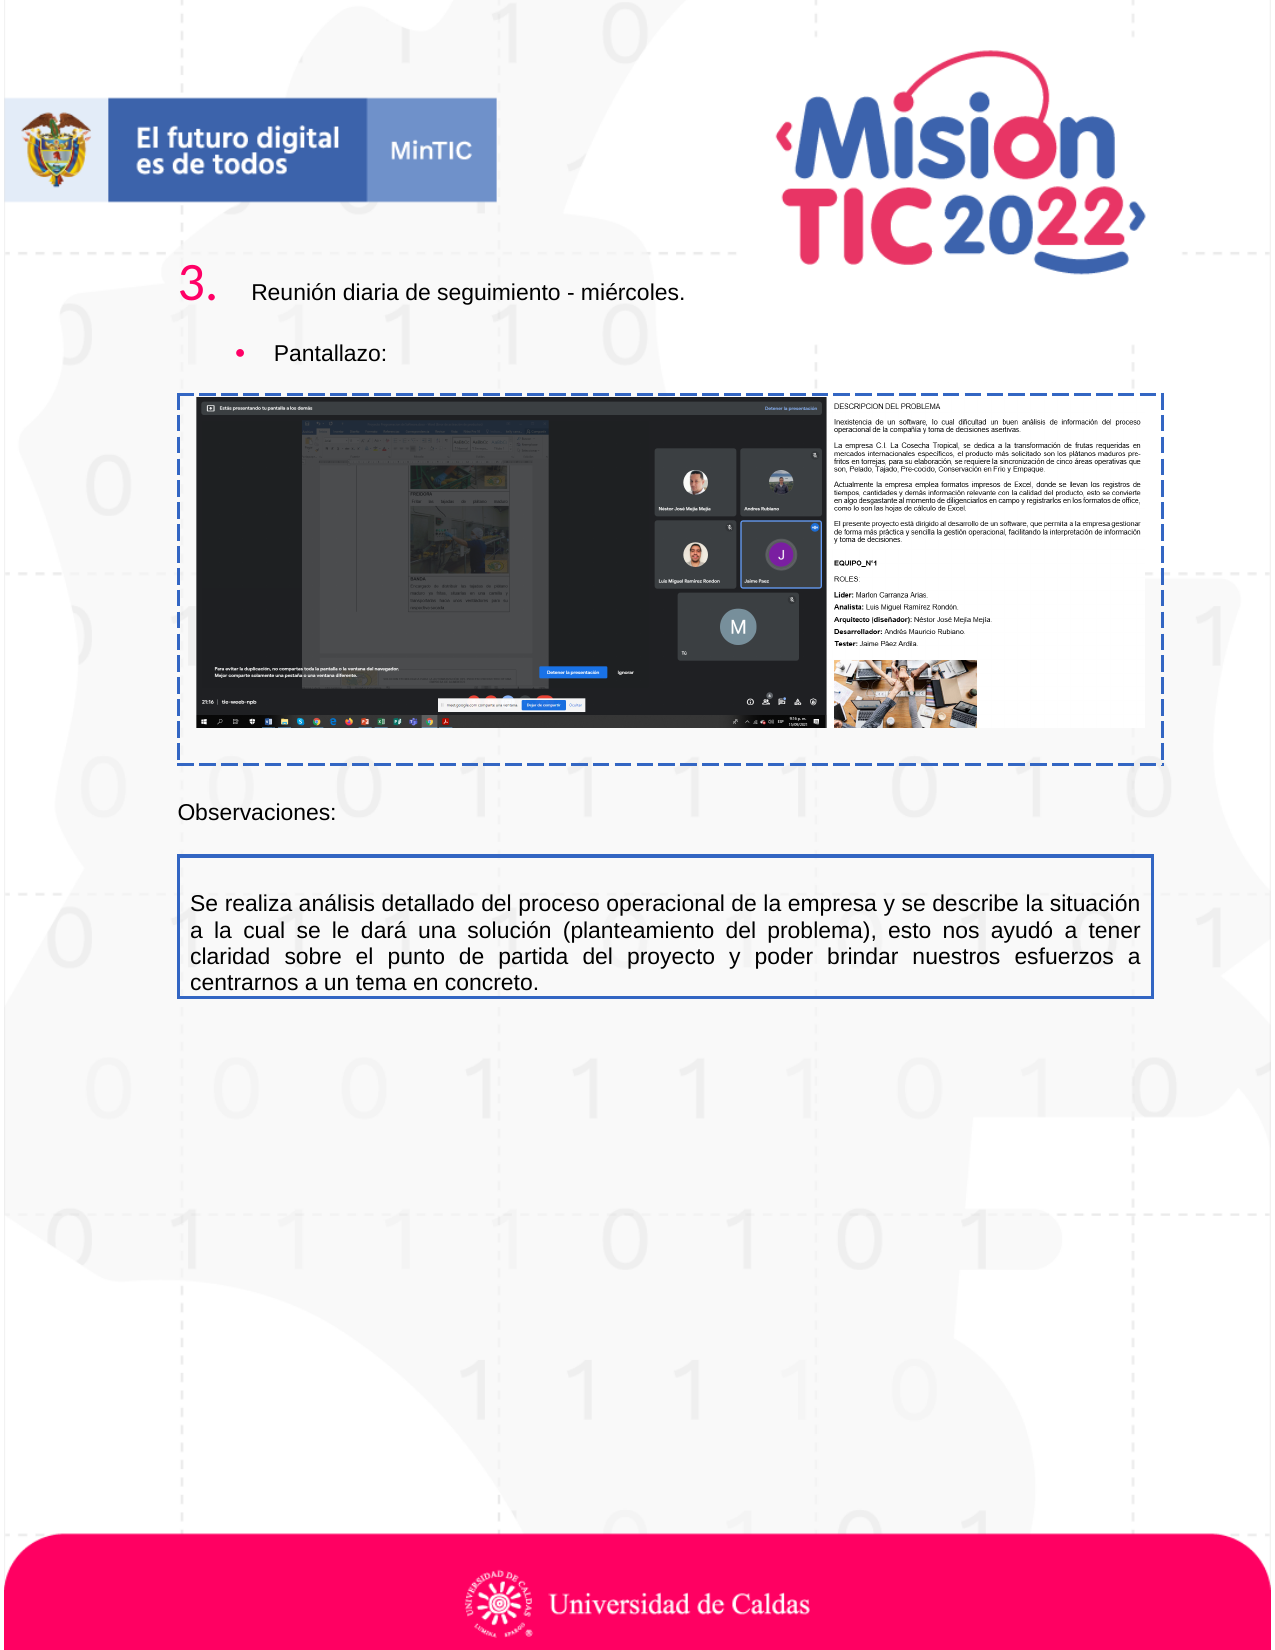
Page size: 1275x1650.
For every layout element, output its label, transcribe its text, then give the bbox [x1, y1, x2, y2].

table_header Se realiza análisis detallado del proceso operacional de la empresa y se describe la situación a la cual se le dará una solución (planteamiento del problema), esto nos ayudó a tener claridad sobre el punto de partida del proyecto y poder brindar nuestros esfuerzos a centrarnos a un tema en concreto. [180, 858, 1151, 996]
list Pantallazo: [236, 340, 1098, 366]
picture [4, 0, 1271, 1650]
list Reunión diaria de seguimiento - miércoles. [177, 248, 1098, 314]
table_header [179, 393, 1162, 763]
text Observaciones: [177, 799, 1098, 825]
